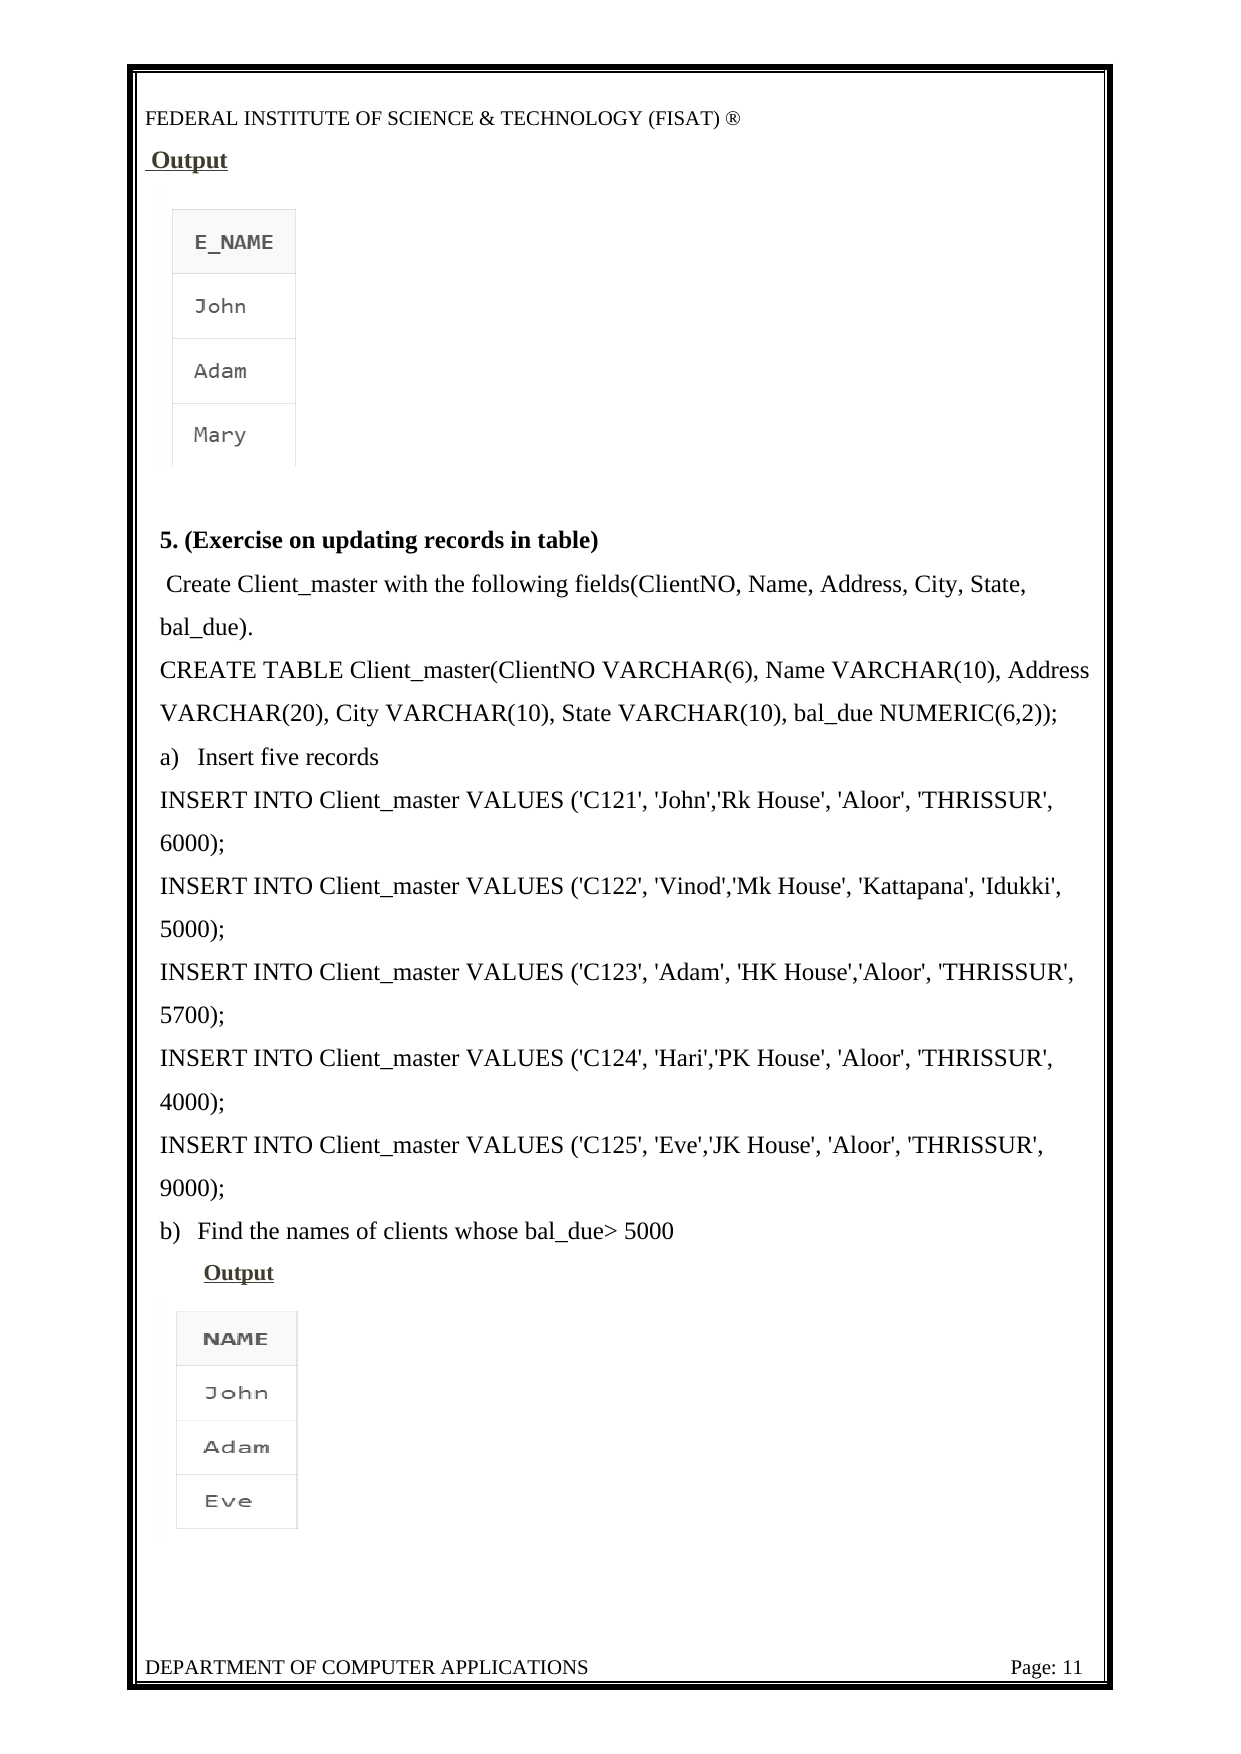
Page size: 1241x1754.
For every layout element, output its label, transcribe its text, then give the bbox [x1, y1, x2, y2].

text Create Client_master with the following fields(ClientNO, Name, Address, City, State, bal_due). [159, 569, 1096, 641]
list INSERT INTO Client_master VALUES ('C121', 'John','Rk House', 'Aloor', 'THRISSUR', 6000); [159, 785, 1096, 857]
list Find the names of clients whose bal_due> 5000 [159, 1216, 1096, 1245]
text 5. (Exercise on updating records in table) [159, 525, 1096, 553]
picture [159, 187, 317, 466]
list INSERT INTO Client_master VALUES ('C125', 'Eve','JK House', 'Aloor', 'THRISSUR', 9000); [159, 1130, 1096, 1202]
list INSERT INTO Client_master VALUES ('C123', 'Adam', 'HK House','Aloor', 'THRISSUR', 5700); [159, 957, 1096, 1029]
list Insert five records [159, 742, 1096, 770]
list INSERT INTO Client_master VALUES ('C124', 'Hari','PK House', 'Aloor', 'THRISSUR', 4000); [159, 1043, 1096, 1115]
list INSERT INTO Client_master VALUES ('C122', 'Vinod','Mk House', 'Kattapana', 'Idukki', 5000); [159, 871, 1096, 943]
text CREATE TABLE Client_master(ClientNO VARCHAR(6), Name VARCHAR(10), Address VARCHAR(20), City VARCHAR(10), State VARCHAR(10), bal_due NUMERIC(6,2)); [159, 655, 1096, 727]
text Output [145, 145, 1096, 173]
list Output [197, 1259, 1096, 1285]
picture [159, 1299, 331, 1538]
